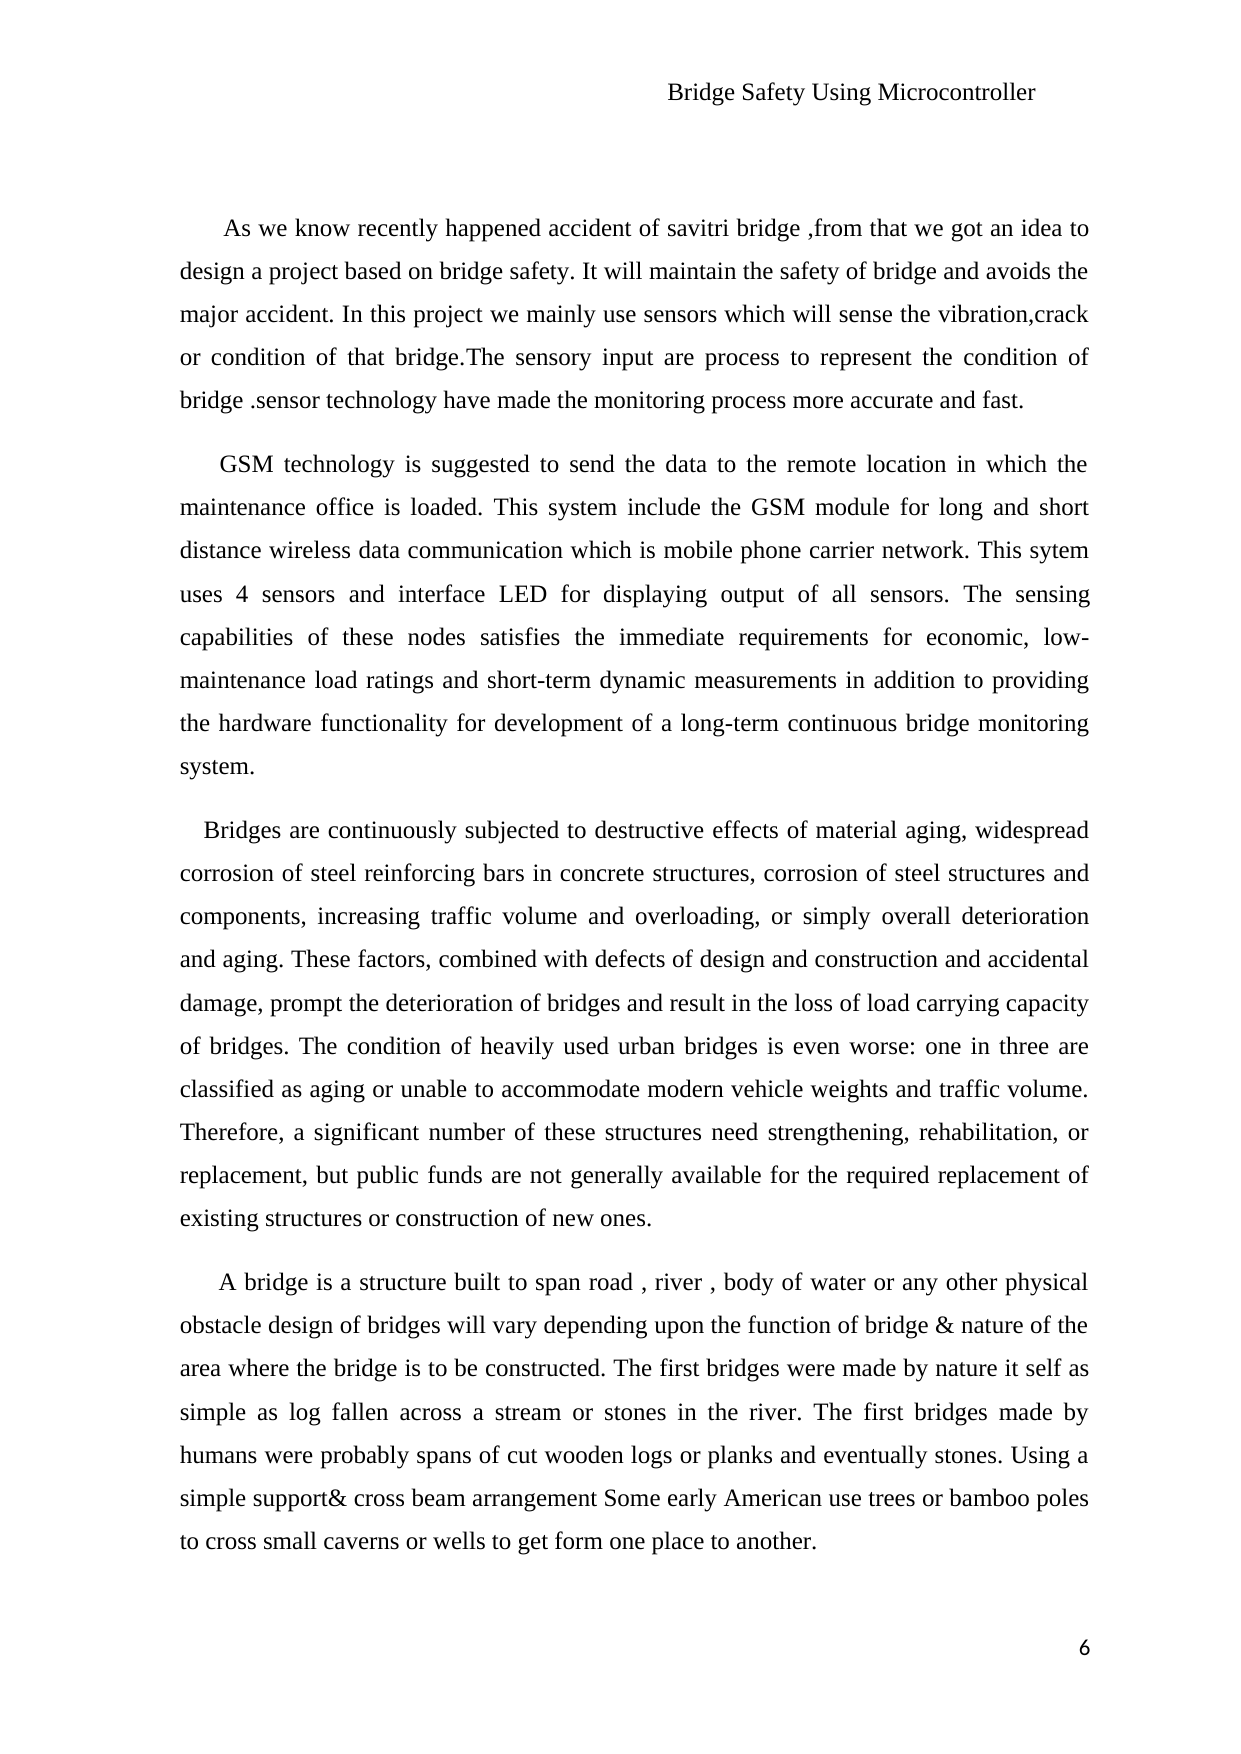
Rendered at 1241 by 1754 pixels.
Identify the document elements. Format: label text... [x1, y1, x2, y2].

text A bridge is a structure built to span road , river , body of water or any other physical obstacle design of bridges will vary depending upon the function of bridge & nature of the area where the bridge is to be constructed. The first bridges were made by nature it self as simple as log fallen across a stream or stones in the river. The first bridges made by humans were probably spans of cut wooden logs or planks and eventually stones. Using a simple support& cross beam arrangement Some early American use trees or bamboo poles to cross small caverns or wells to get form one place to another. [179, 1267, 1090, 1555]
text GSM technology is suggested to send the data to the remote location in which the maintenance office is loaded. This system include the GSM module for long and short distance wireless data communication which is mobile phone carrier network. This sytem uses 4 sensors and interface LED for displaying output of all sensors. The sensing capabilities of these nodes satisfies the immediate requirements for economic, low-maintenance load ratings and short-term dynamic measurements in addition to providing the hardware functionality for development of a long-term continuous bridge monitoring system. [179, 449, 1090, 780]
text As we know recently happened accident of savitri bridge ,from that we got an idea to design a project based on bridge safety. It will maintain the safety of bridge and avoids the major accident. In this project we mainly use sensors which will sense the vibration,crack or condition of that bridge.The sensory input are process to represent the condition of bridge .sensor technology have made the monitoring process more accurate and fast. [179, 213, 1090, 414]
text Bridges are continuously subjected to destructive effects of material aging, widespread corrosion of steel reinforcing bars in concrete structures, corrosion of steel structures and components, increasing traffic volume and overloading, or simply overall deterioration and aging. These factors, combined with defects of design and construction and accidental damage, prompt the deterioration of bridges and result in the loss of load carrying capacity of bridges. The condition of heavily used urban bridges is even worse: one in three are classified as aging or unable to accommodate modern vehicle weights and traffic volume. Therefore, a significant number of these structures need strengthening, rehabilitation, or replacement, but public funds are not generally available for the required replacement of existing structures or construction of new ones. [179, 815, 1090, 1232]
